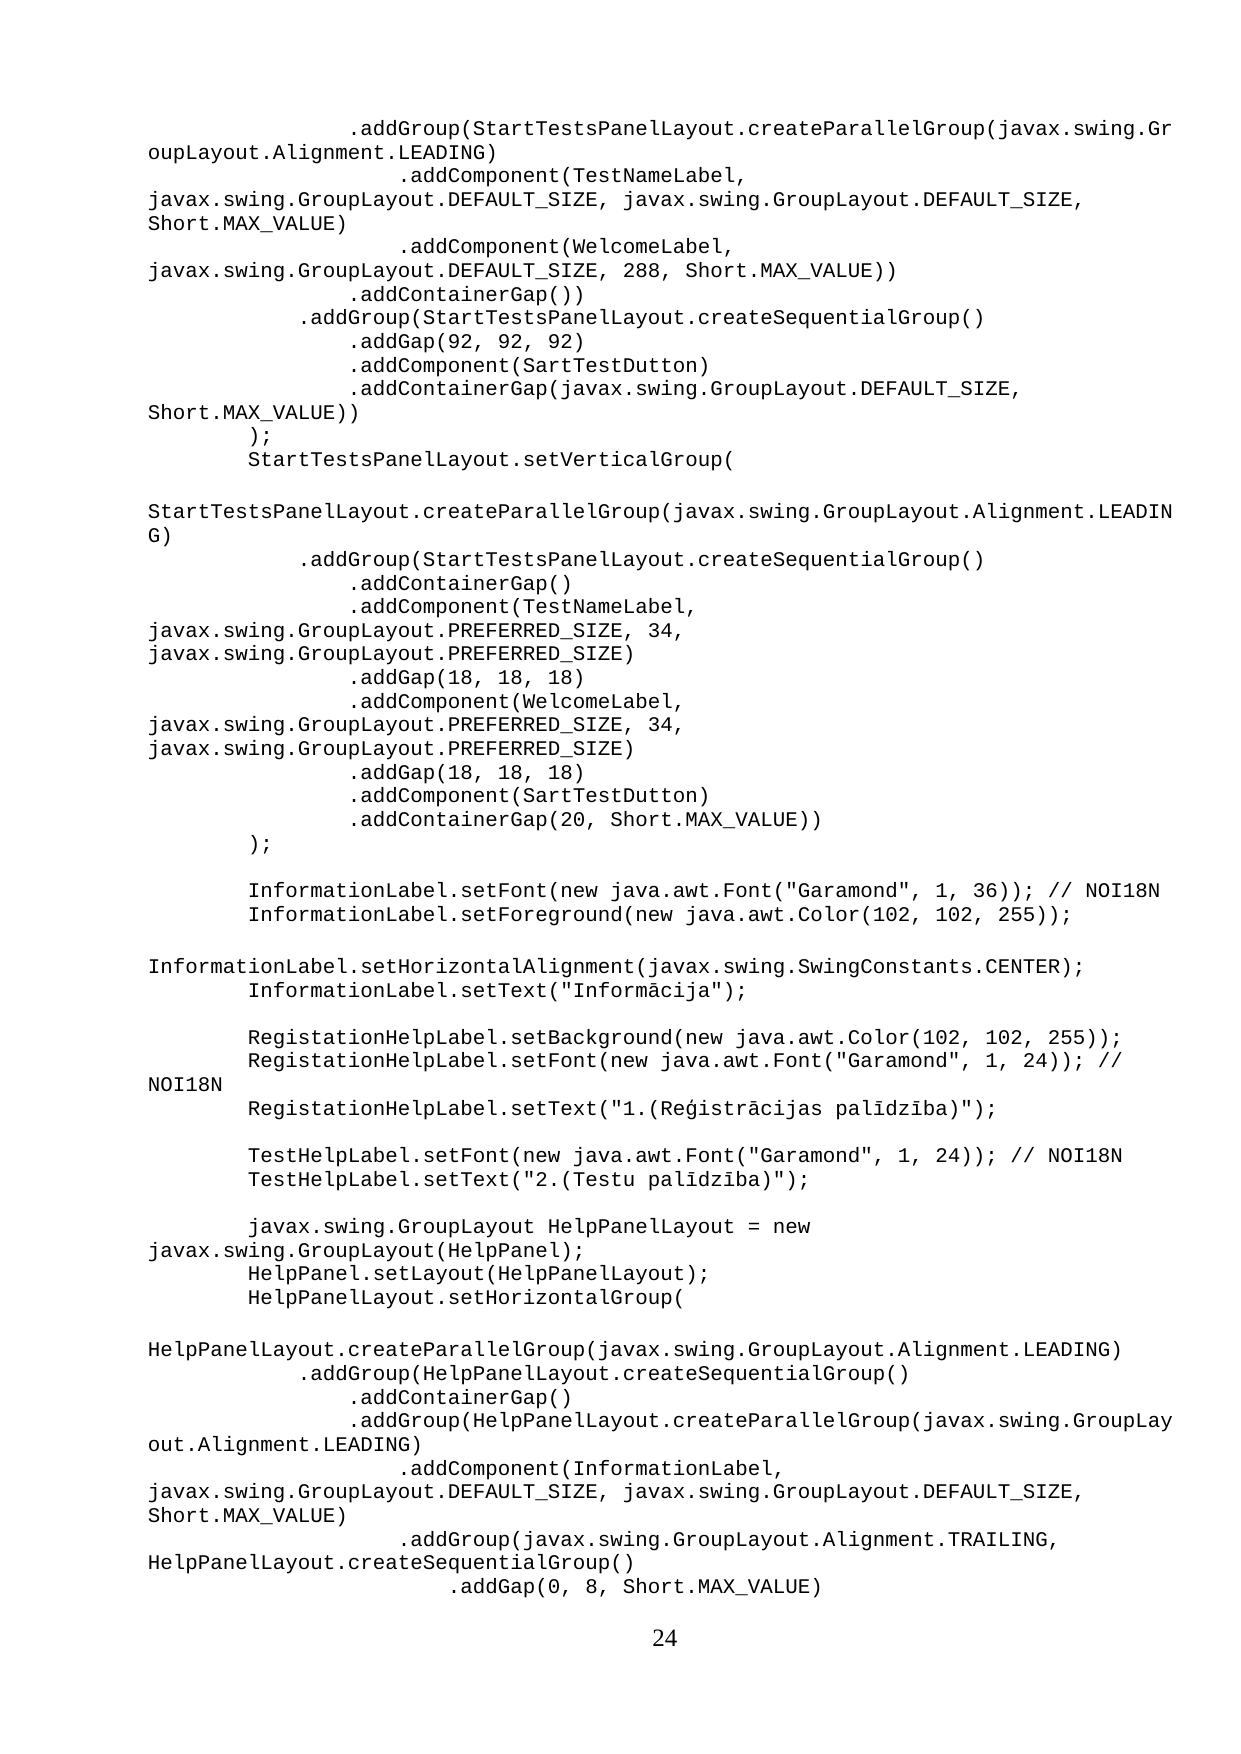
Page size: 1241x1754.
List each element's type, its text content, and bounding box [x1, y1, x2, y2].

text .addGroup(javax.swing.GroupLayout.Alignment.TRAILING, HelpPanelLayout.createSequentialGroup() [148, 1528, 1181, 1576]
text RegistationHelpLabel.setText("1.(Reģistrācijas palīdzība)"); [148, 1098, 1181, 1121]
text .addComponent(SartTestDutton) [148, 785, 1181, 809]
text .addContainerGap() [148, 1387, 1181, 1410]
text .addGap(92, 92, 92) [148, 331, 1181, 354]
text .addGroup(StartTestsPanelLayout.createSequentialGroup() [148, 307, 1181, 331]
text HelpPanelLayout.createParallelGroup(javax.swing.GroupLayout.Alignment.LEADING) [148, 1311, 1181, 1363]
text ); [148, 426, 1181, 449]
text .addGroup(StartTestsPanelLayout.createSequentialGroup() [148, 549, 1181, 572]
text .addComponent(WelcomeLabel, javax.swing.GroupLayout.PREFERRED_SIZE, 34, javax.swing.GroupLayout.PREFERRED_SIZE) [148, 691, 1181, 762]
text ); [148, 833, 1181, 856]
text .addGroup(HelpPanelLayout.createSequentialGroup() [148, 1363, 1181, 1387]
text .addComponent(TestNameLabel, javax.swing.GroupLayout.DEFAULT_SIZE, javax.swing.GroupLayout.DEFAULT_SIZE, Short.MAX_VALUE) [148, 165, 1181, 236]
text HelpPanelLayout.setHorizontalGroup( [148, 1287, 1181, 1311]
text .addContainerGap()) [148, 284, 1181, 307]
text .addGap(0, 8, Short.MAX_VALUE) [148, 1576, 1181, 1599]
text StartTestsPanelLayout.setVerticalGroup( [148, 449, 1181, 473]
text StartTestsPanelLayout.createParallelGroup(javax.swing.GroupLayout.Alignment.LEADING) [148, 473, 1181, 549]
text .addComponent(WelcomeLabel, javax.swing.GroupLayout.DEFAULT_SIZE, 288, Short.MAX_VALUE)) [148, 236, 1181, 284]
text javax.swing.GroupLayout HelpPanelLayout = new javax.swing.GroupLayout(HelpPanel); [148, 1216, 1181, 1263]
text InformationLabel.setForeground(new java.awt.Color(102, 102, 255)); [148, 903, 1181, 927]
text .addGap(18, 18, 18) [148, 667, 1181, 691]
text .addContainerGap() [148, 572, 1181, 596]
text RegistationHelpLabel.setBackground(new java.awt.Color(102, 102, 255)); [148, 1027, 1181, 1051]
text .addComponent(SartTestDutton) [148, 354, 1181, 378]
text .addContainerGap(20, Short.MAX_VALUE)) [148, 809, 1181, 833]
text HelpPanel.setLayout(HelpPanelLayout); [148, 1263, 1181, 1287]
text .addComponent(InformationLabel, javax.swing.GroupLayout.DEFAULT_SIZE, javax.swing.GroupLayout.DEFAULT_SIZE, Short.MAX_VALUE) [148, 1458, 1181, 1528]
text .addContainerGap(javax.swing.GroupLayout.DEFAULT_SIZE, Short.MAX_VALUE)) [148, 378, 1181, 426]
text .addGroup(HelpPanelLayout.createParallelGroup(javax.swing.GroupLayout.Alignment.LEADING) [148, 1410, 1181, 1458]
text InformationLabel.setHorizontalAlignment(javax.swing.SwingConstants.CENTER); [148, 927, 1181, 979]
text InformationLabel.setText("Informācija"); [148, 979, 1181, 1003]
text .addGap(18, 18, 18) [148, 762, 1181, 785]
text InformationLabel.setFont(new java.awt.Font("Garamond", 1, 36)); // NOI18N [148, 880, 1181, 903]
text .addComponent(TestNameLabel, javax.swing.GroupLayout.PREFERRED_SIZE, 34, javax.swing.GroupLayout.PREFERRED_SIZE) [148, 596, 1181, 667]
text TestHelpLabel.setFont(new java.awt.Font("Garamond", 1, 24)); // NOI18N [148, 1145, 1181, 1169]
text TestHelpLabel.setText("2.(Testu palīdzība)"); [148, 1169, 1181, 1192]
text RegistationHelpLabel.setFont(new java.awt.Font("Garamond", 1, 24)); // NOI18N [148, 1051, 1181, 1098]
text .addGroup(StartTestsPanelLayout.createParallelGroup(javax.swing.GroupLayout.Alignment.LEADING) [148, 118, 1181, 165]
